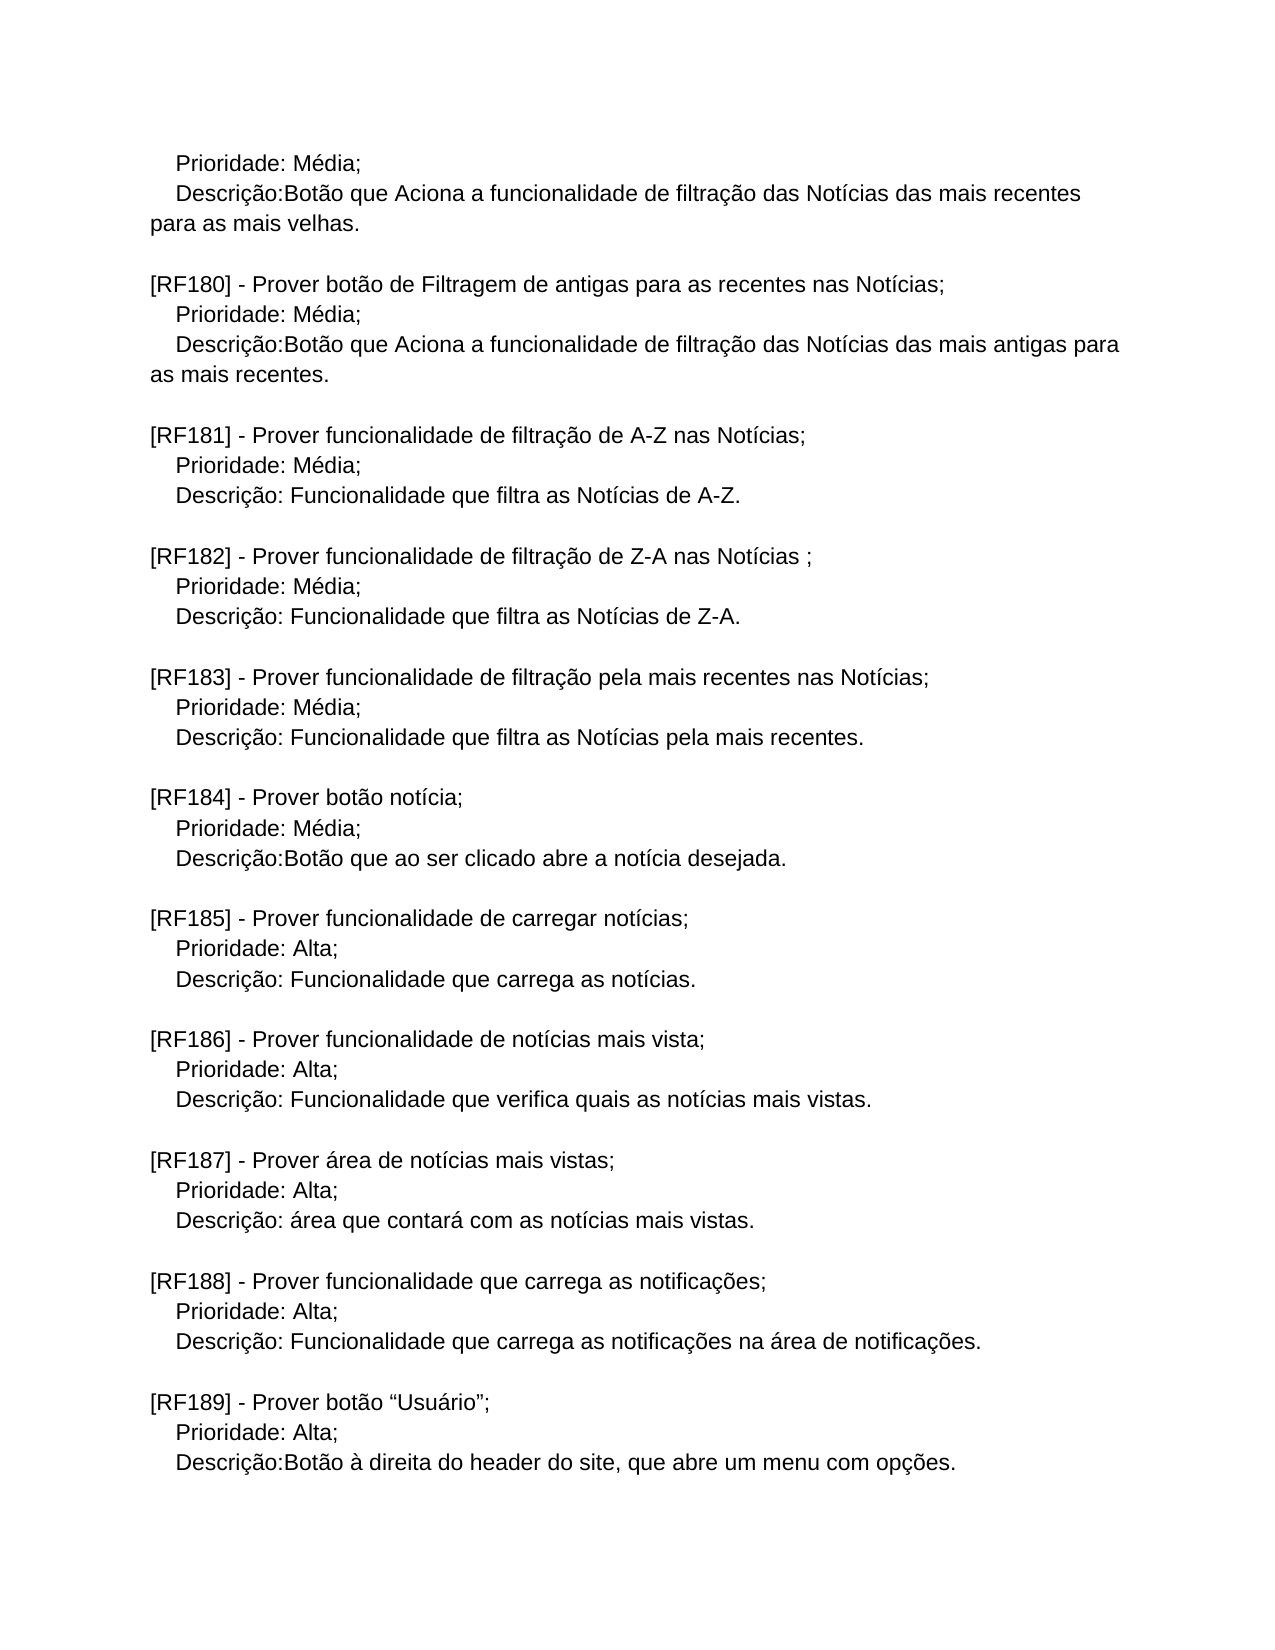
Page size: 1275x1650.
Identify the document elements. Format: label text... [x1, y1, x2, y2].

text Descrição: área que contará com as notícias mais vistas. [150, 1207, 1125, 1234]
text Descrição: Funcionalidade que carrega as notícias. [150, 966, 1125, 992]
text Descrição: Funcionalidade que filtra as Notícias de Z-A. [150, 603, 1125, 629]
text Prioridade: Média; [150, 150, 1125, 176]
text [RF181] - Prover funcionalidade de filtração de A-Z nas Notícias; [150, 422, 1125, 448]
text Prioridade: Média; [150, 301, 1125, 327]
text [RF186] - Prover funcionalidade de notícias mais vista; [150, 1026, 1125, 1052]
text [RF180] - Prover botão de Filtragem de antigas para as recentes nas Notícias; [150, 271, 1125, 297]
text Prioridade: Alta; [150, 1298, 1125, 1324]
text [RF183] - Prover funcionalidade de filtração pela mais recentes nas Notícias; [150, 663, 1125, 690]
text Descrição: Funcionalidade que carrega as notificações na área de notificações. [150, 1328, 1125, 1354]
text Prioridade: Média; [150, 452, 1125, 478]
text Descrição: Funcionalidade que verifica quais as notícias mais vistas. [150, 1086, 1125, 1113]
text Prioridade: Média; [150, 814, 1125, 841]
text Descrição: Funcionalidade que filtra as Notícias de A-Z. [150, 482, 1125, 509]
text Descrição:Botão que ao ser clicado abre a notícia desejada. [150, 845, 1125, 871]
text Prioridade: Alta; [150, 1177, 1125, 1203]
text Descrição:Botão que Aciona a funcionalidade de filtração das Notícias das mais recentes para as mais velhas. [150, 180, 1125, 237]
text [RF188] - Prover funcionalidade que carrega as notificações; [150, 1268, 1125, 1294]
text Prioridade: Alta; [150, 1056, 1125, 1083]
text [RF187] - Prover área de notícias mais vistas; [150, 1147, 1125, 1173]
text [RF185] - Prover funcionalidade de carregar notícias; [150, 905, 1125, 932]
text Descrição: Funcionalidade que filtra as Notícias pela mais recentes. [150, 724, 1125, 750]
text Prioridade: Média; [150, 694, 1125, 720]
text Descrição:Botão que Aciona a funcionalidade de filtração das Notícias das mais antigas para as mais recentes. [150, 331, 1125, 388]
text [RF184] - Prover botão notícia; [150, 784, 1125, 811]
text Descrição:Botão à direita do header do site, que abre um menu com opções. [150, 1449, 1125, 1475]
text [RF189] - Prover botão “Usuário”; [150, 1388, 1125, 1415]
text Prioridade: Alta; [150, 1419, 1125, 1445]
text Prioridade: Alta; [150, 935, 1125, 962]
text [RF182] - Prover funcionalidade de filtração de Z-A nas Notícias ; [150, 543, 1125, 569]
text Prioridade: Média; [150, 573, 1125, 599]
